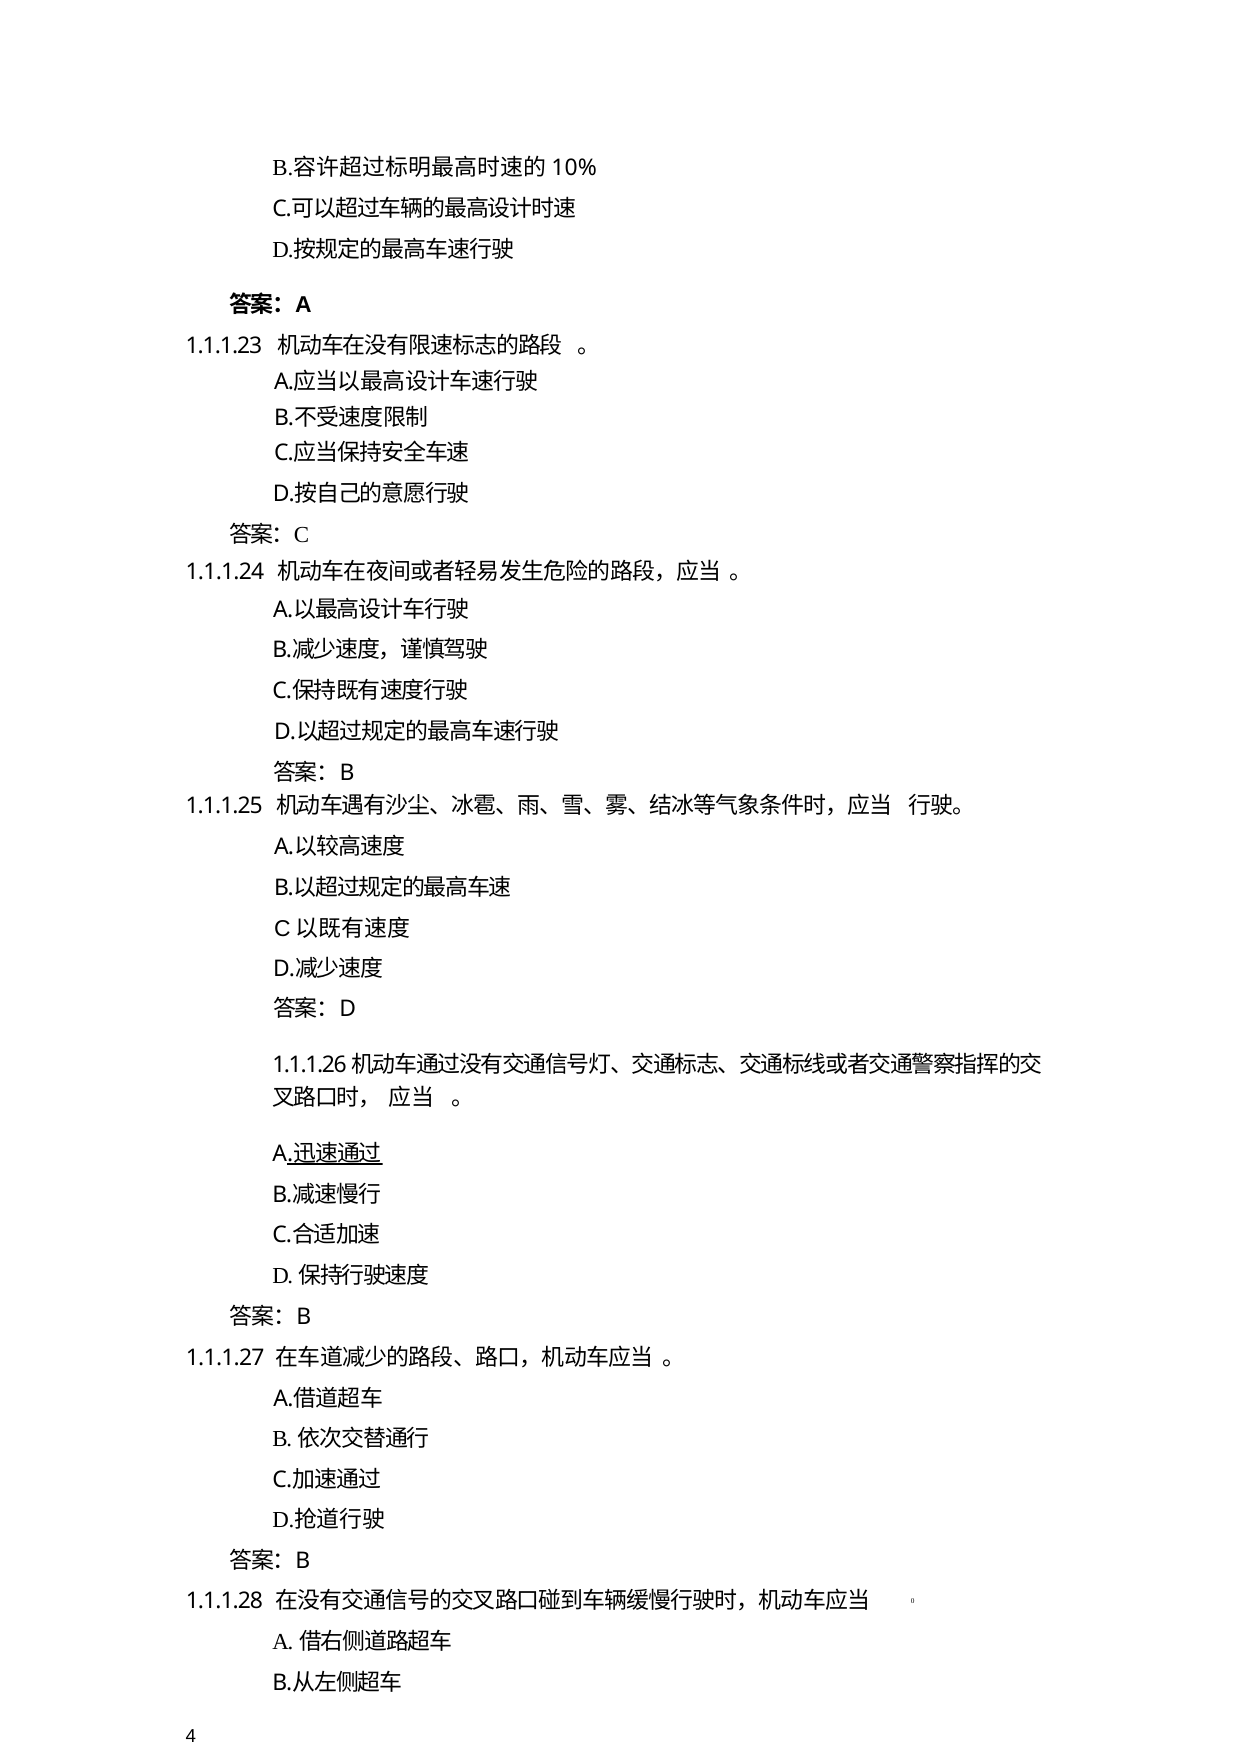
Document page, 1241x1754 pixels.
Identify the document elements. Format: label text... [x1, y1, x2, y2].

text B. 依次交替通行 [272, 1420, 1054, 1453]
text 答案：C [185, 516, 1054, 549]
text B.从左侧超车 [272, 1664, 1054, 1697]
text D. 保持行驶速度 [272, 1257, 1054, 1290]
text D.按自己的意愿行驶 [229, 475, 1054, 508]
text D.减少速度 [229, 949, 1054, 983]
text A.迅速通过 [272, 1135, 1054, 1168]
text 答案：D [229, 989, 1054, 1023]
text A.借道超车 [229, 1379, 1054, 1413]
text 答案：B [229, 1298, 1054, 1331]
text B.以超过规定的最高车速 [274, 869, 1054, 902]
text C.应当保持安全车速 [274, 434, 1054, 468]
text A.应当以最高设计车速行驶 [274, 363, 1054, 396]
text 1.1.1.26机动车通过没有交通信号灯、交通标志、交通标线或者交通警察指挥的交叉路口时， 应当 。 [272, 1046, 1054, 1112]
text 答案：A [229, 286, 1054, 319]
text A.以最高设计车行驶 [229, 590, 1054, 624]
text C.可以超过车辆的最高设计时速 [272, 190, 1054, 223]
text B.减速慢行 [272, 1176, 1054, 1209]
text 1.1.1.27 在车道减少的路段、路口，机动车应当 。 [186, 1339, 1054, 1372]
text B.容许超过标明最高时速的10% [272, 149, 1054, 182]
text A.以较高速度 [274, 828, 1054, 861]
text 1.1.1.28 在没有交通信号的交叉路口碰到车辆缓慢行驶时，机动车应当 [186, 1582, 1054, 1616]
text A. 借右侧道路超车 [272, 1623, 1054, 1656]
text 1.1.1.23 机动车在没有限速标志的路段 。 [185, 327, 1054, 360]
text 答案：B [229, 754, 1054, 787]
text 1.1.1.24 机动车在夜间或者轻易发生危险的路段，应当 。 [185, 553, 1054, 586]
text D.抢道行驶 [272, 1501, 1054, 1534]
text C.合适加速 [272, 1216, 1054, 1250]
text D.按规定的最高车速行驶 [272, 231, 1054, 264]
text B.不受速度限制 [274, 398, 1054, 432]
text 1.1.1.25 机动车遇有沙尘、冰雹、雨、雪、雾、结冰等气象条件时，应当 行驶。 [185, 787, 1054, 821]
text 答案：B [229, 1541, 1054, 1575]
text D.以超过规定的最高车速行驶 [274, 713, 1054, 746]
text C.保持既有速度行驶 [272, 672, 1054, 705]
text C.加速通过 [272, 1461, 1054, 1494]
text C以既有速度 [274, 910, 1054, 943]
text B.减少速度，谨慎驾驶 [272, 631, 1054, 664]
